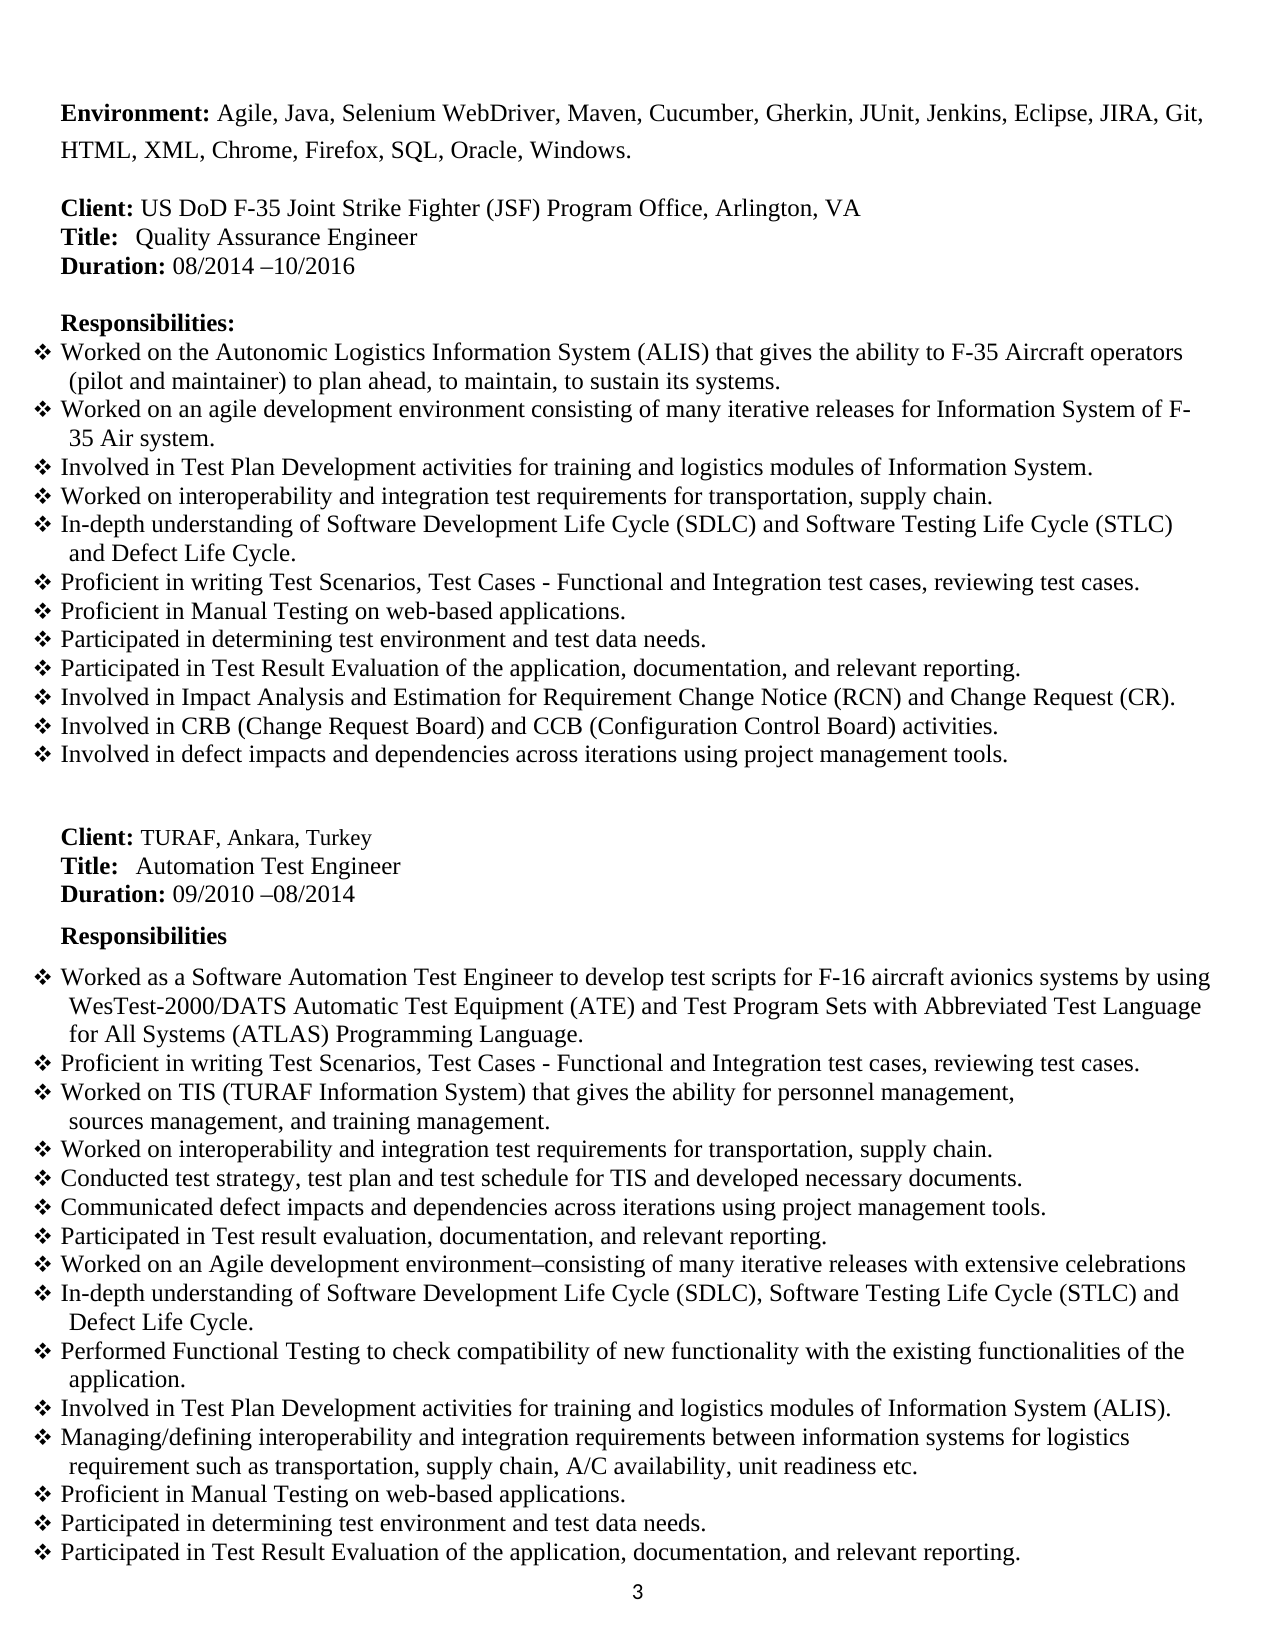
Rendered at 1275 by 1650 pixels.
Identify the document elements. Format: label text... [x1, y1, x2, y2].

list Involved in Test Plan Development activities for training and logistics modules of Information System (ALIS). [32, 1393, 1214, 1422]
list Involved in CRB (Change Request Board) and CCB (Configuration Control Board) activities. [32, 711, 1214, 739]
list Communicated defect impacts and dependencies across iterations using project management tools. [32, 1192, 1214, 1221]
text Client: US DoD F-35 Joint Strike Fighter (JSF) Program Office, Arlington, VA [60, 193, 1214, 222]
list Conducted test strategy, test plan and test schedule for TIS and developed necessary documents. [32, 1163, 1214, 1192]
list Worked on an Agile development environment–consisting of many iterative releases with extensive celebrations [32, 1249, 1214, 1278]
list Proficient in writing Test Scenarios, Test Cases - Functional and Integration test cases, reviewing test cases. [32, 1048, 1214, 1077]
text Client: TURAF, Ankara, Turkey [60, 822, 1214, 851]
list Proficient in Manual Testing on web-based applications. [32, 596, 1214, 624]
list Involved in defect impacts and dependencies across iterations using project management tools. [32, 739, 1214, 768]
text Duration: 08/2014 –10/2016 [60, 251, 1214, 279]
text Responsibilities [60, 921, 1214, 949]
list Environment: Agile, Java, Selenium WebDriver, Maven, Cucumber, Gherkin, JUnit, Jenkins, Eclipse, JIRA, Git, HTML, XML, Chrome, Firefox, SQL, Oracle, Windows. [60, 98, 1214, 164]
list Worked as a Software Automation Test Engineer to develop test scripts for F-16 aircraft avionics systems by using WesTest-2000/DATS Automatic Test Equipment (ATE) and Test Program Sets with Abbreviated Test Language for All Systems (ATLAS) Programming Language. [32, 962, 1214, 1048]
text Responsibilities: [60, 308, 1214, 337]
text Duration: 09/2010 –08/2014 [60, 879, 1214, 908]
list Participated in Test result evaluation, documentation, and relevant reporting. [32, 1221, 1214, 1249]
list Proficient in Manual Testing on web-based applications. [32, 1479, 1214, 1508]
list In-depth understanding of Software Development Life Cycle (SDLC) and Software Testing Life Cycle (STLC) and Defect Life Cycle. [32, 509, 1214, 567]
text Title: Automation Test Engineer [60, 851, 1214, 879]
list Involved in Impact Analysis and Estimation for Requirement Change Notice (RCN) and Change Request (CR). [32, 682, 1214, 711]
list Worked on interoperability and integration test requirements for transportation, supply chain. [32, 1134, 1214, 1163]
list Performed Functional Testing to check compatibility of new functionality with the existing functionalities of the application. [32, 1336, 1214, 1393]
list Participated in determining test environment and test data needs. [32, 1508, 1214, 1537]
list In-depth understanding of Software Development Life Cycle (SDLC), Software Testing Life Cycle (STLC) and Defect Life Cycle. [32, 1278, 1214, 1336]
list Proficient in writing Test Scenarios, Test Cases - Functional and Integration test cases, reviewing test cases. [32, 567, 1214, 596]
list Worked on TIS (TURAF Information System) that gives the ability for personnel management, sources management, and training management. [32, 1077, 1214, 1134]
list Involved in Test Plan Development activities for training and logistics modules of Information System. [32, 452, 1214, 481]
list Participated in Test Result Evaluation of the application, documentation, and relevant reporting. [32, 653, 1214, 682]
list Worked on interoperability and integration test requirements for transportation, supply chain. [32, 481, 1214, 509]
list Participated in determining test environment and test data needs. [32, 624, 1214, 653]
list Worked on an agile development environment consisting of many iterative releases for Information System of F-35 Air system. [32, 394, 1214, 452]
text Title: Quality Assurance Engineer [60, 222, 1214, 251]
list Managing/defining interoperability and integration requirements between information systems for logistics requirement such as transportation, supply chain, A/C availability, unit readiness etc. [32, 1422, 1214, 1479]
list Worked on the Autonomic Logistics Information System (ALIS) that gives the ability to F-35 Aircraft operators (pilot and maintainer) to plan ahead, to maintain, to sustain its systems. [32, 337, 1214, 394]
list Participated in Test Result Evaluation of the application, documentation, and relevant reporting. [32, 1537, 1214, 1566]
